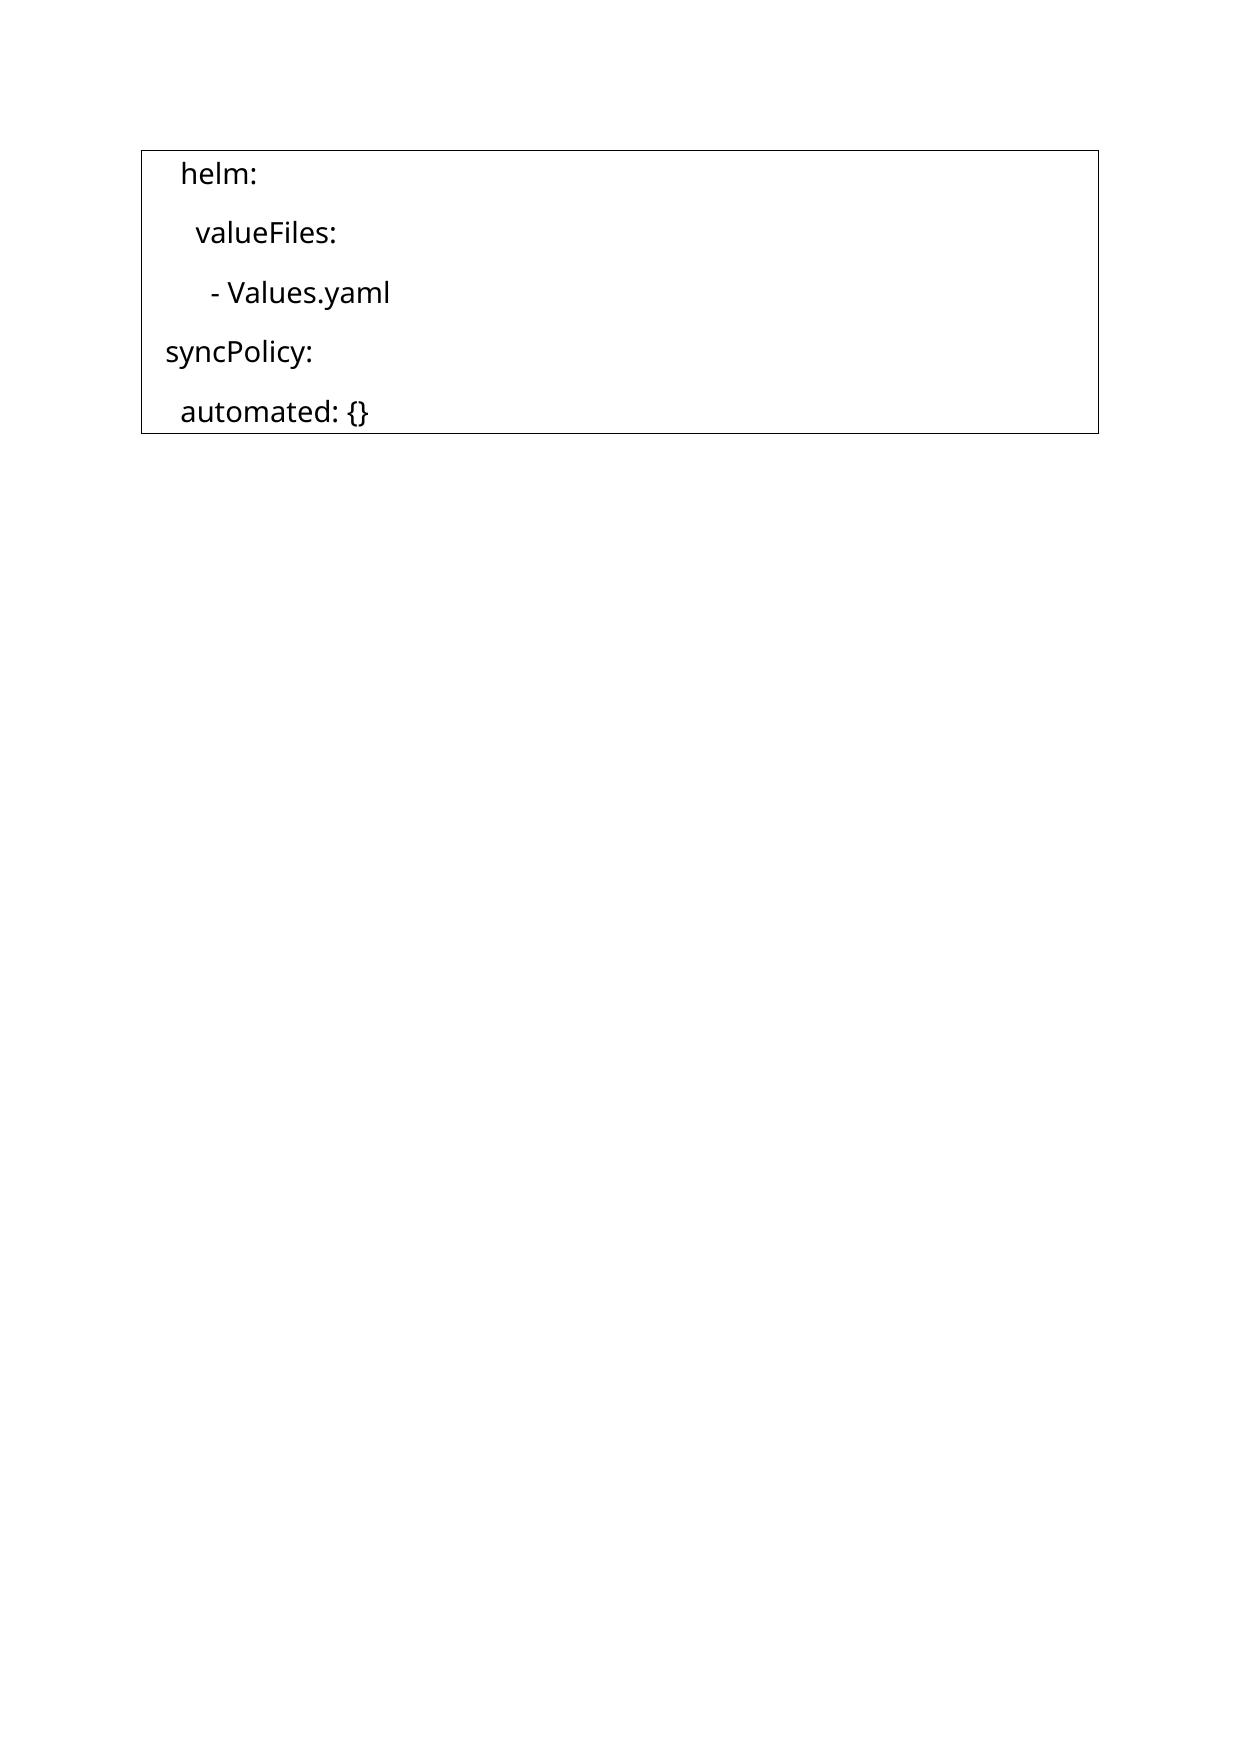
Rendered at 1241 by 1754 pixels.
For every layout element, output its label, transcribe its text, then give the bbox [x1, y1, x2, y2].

text syncPolicy: [142, 328, 1098, 371]
text helm: [142, 151, 1098, 193]
text - Values.yaml [142, 269, 1098, 312]
text automated: {} [142, 388, 1098, 433]
text valueFiles: [142, 209, 1098, 252]
